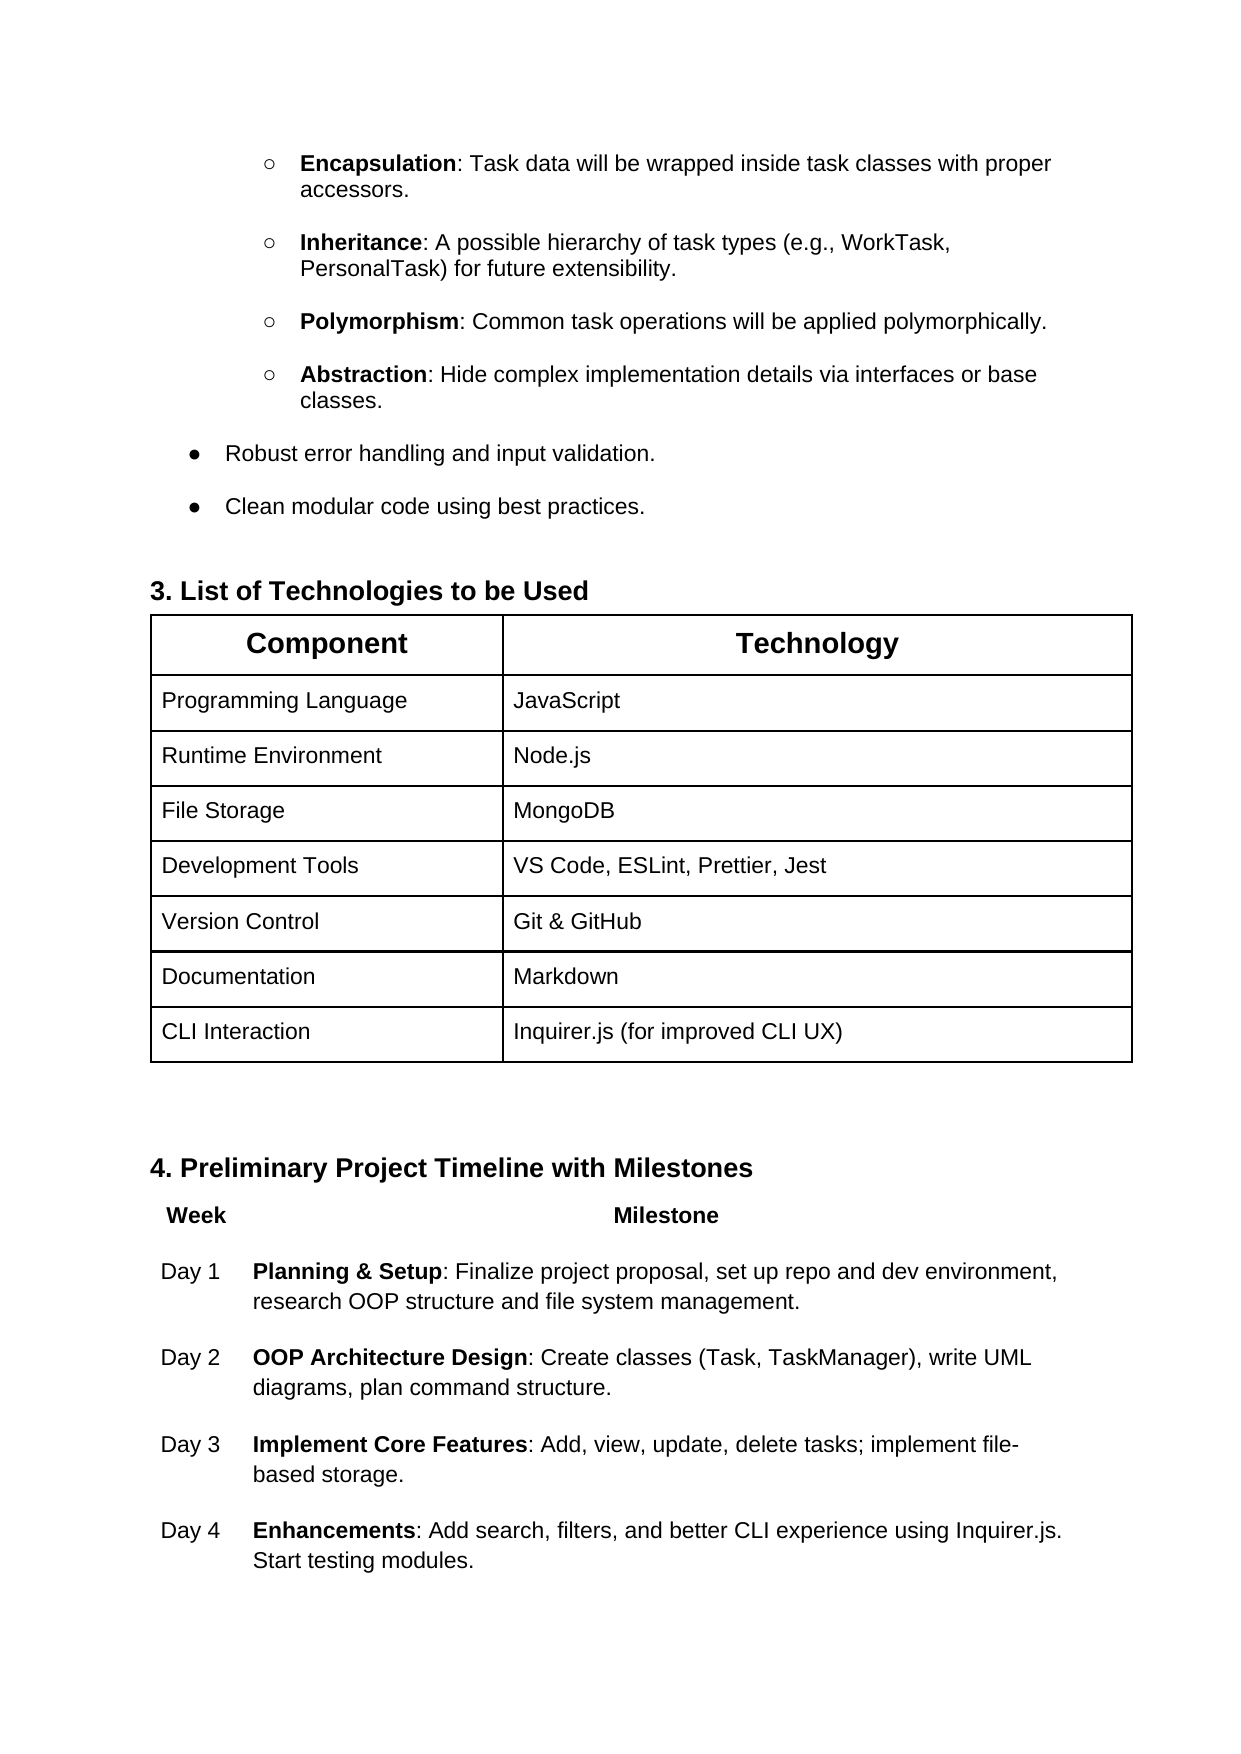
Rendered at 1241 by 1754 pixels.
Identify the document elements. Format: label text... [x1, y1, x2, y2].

table_cell Day 2 [150, 1334, 242, 1420]
table_cell Runtime Environment [152, 732, 502, 785]
table_cell Day 3 [150, 1420, 242, 1507]
list Inheritance: A possible hierarchy of task types (e.g., WorkTask, PersonalTask) for future extensibility. [262, 229, 1090, 308]
table_cell Markdown [504, 953, 1131, 1006]
subtitle 3. List of Technologies to be Used [150, 574, 1090, 606]
table_header Technology [504, 616, 1131, 674]
table_header Milestone [242, 1192, 1090, 1247]
table_cell Git & GitHub [504, 897, 1131, 950]
table_cell Day 1 [150, 1247, 242, 1334]
list Abstraction: Hide complex implementation details via interfaces or base classes. [262, 361, 1090, 440]
table_cell Programming Language [152, 676, 502, 729]
table_cell Implement Core Features: Add, view, update, delete tasks; implement file-based storage. [242, 1420, 1090, 1507]
table_cell VS Code, ESLint, Prettier, Jest [504, 842, 1131, 895]
table_cell Development Tools [152, 842, 502, 895]
table_cell Enhancements: Add search, filters, and better CLI experience using Inquirer.js. Start testing modules. [242, 1507, 1090, 1593]
list Polymorphism: Common task operations will be applied polymorphically. [262, 308, 1090, 361]
table_cell Day 4 [150, 1507, 242, 1593]
table_cell Node.js [504, 732, 1131, 785]
table_cell MongoDB [504, 787, 1131, 840]
table_cell CLI Interaction [152, 1008, 502, 1061]
table_cell File Storage [152, 787, 502, 840]
table_cell Planning & Setup: Finalize project proposal, set up repo and dev environment, research OOP structure and file system management. [242, 1247, 1090, 1334]
table_cell Version Control [152, 897, 502, 950]
table_cell Inquirer.js (for improved CLI UX) [504, 1008, 1131, 1061]
list Clean modular code using best practices. [187, 493, 1090, 545]
table_cell Documentation [152, 953, 502, 1006]
table_header Week [150, 1192, 242, 1247]
subtitle 4. Preliminary Project Timeline with Milestones [150, 1152, 1090, 1184]
table_cell OOP Architecture Design: Create classes (Task, TaskManager), write UML diagrams, plan command structure. [242, 1334, 1090, 1420]
table_header Component [152, 616, 502, 674]
table_cell JavaScript [504, 676, 1131, 729]
list Encapsulation: Task data will be wrapped inside task classes with proper accessors. [262, 150, 1090, 229]
list Robust error handling and input validation. [187, 440, 1090, 493]
